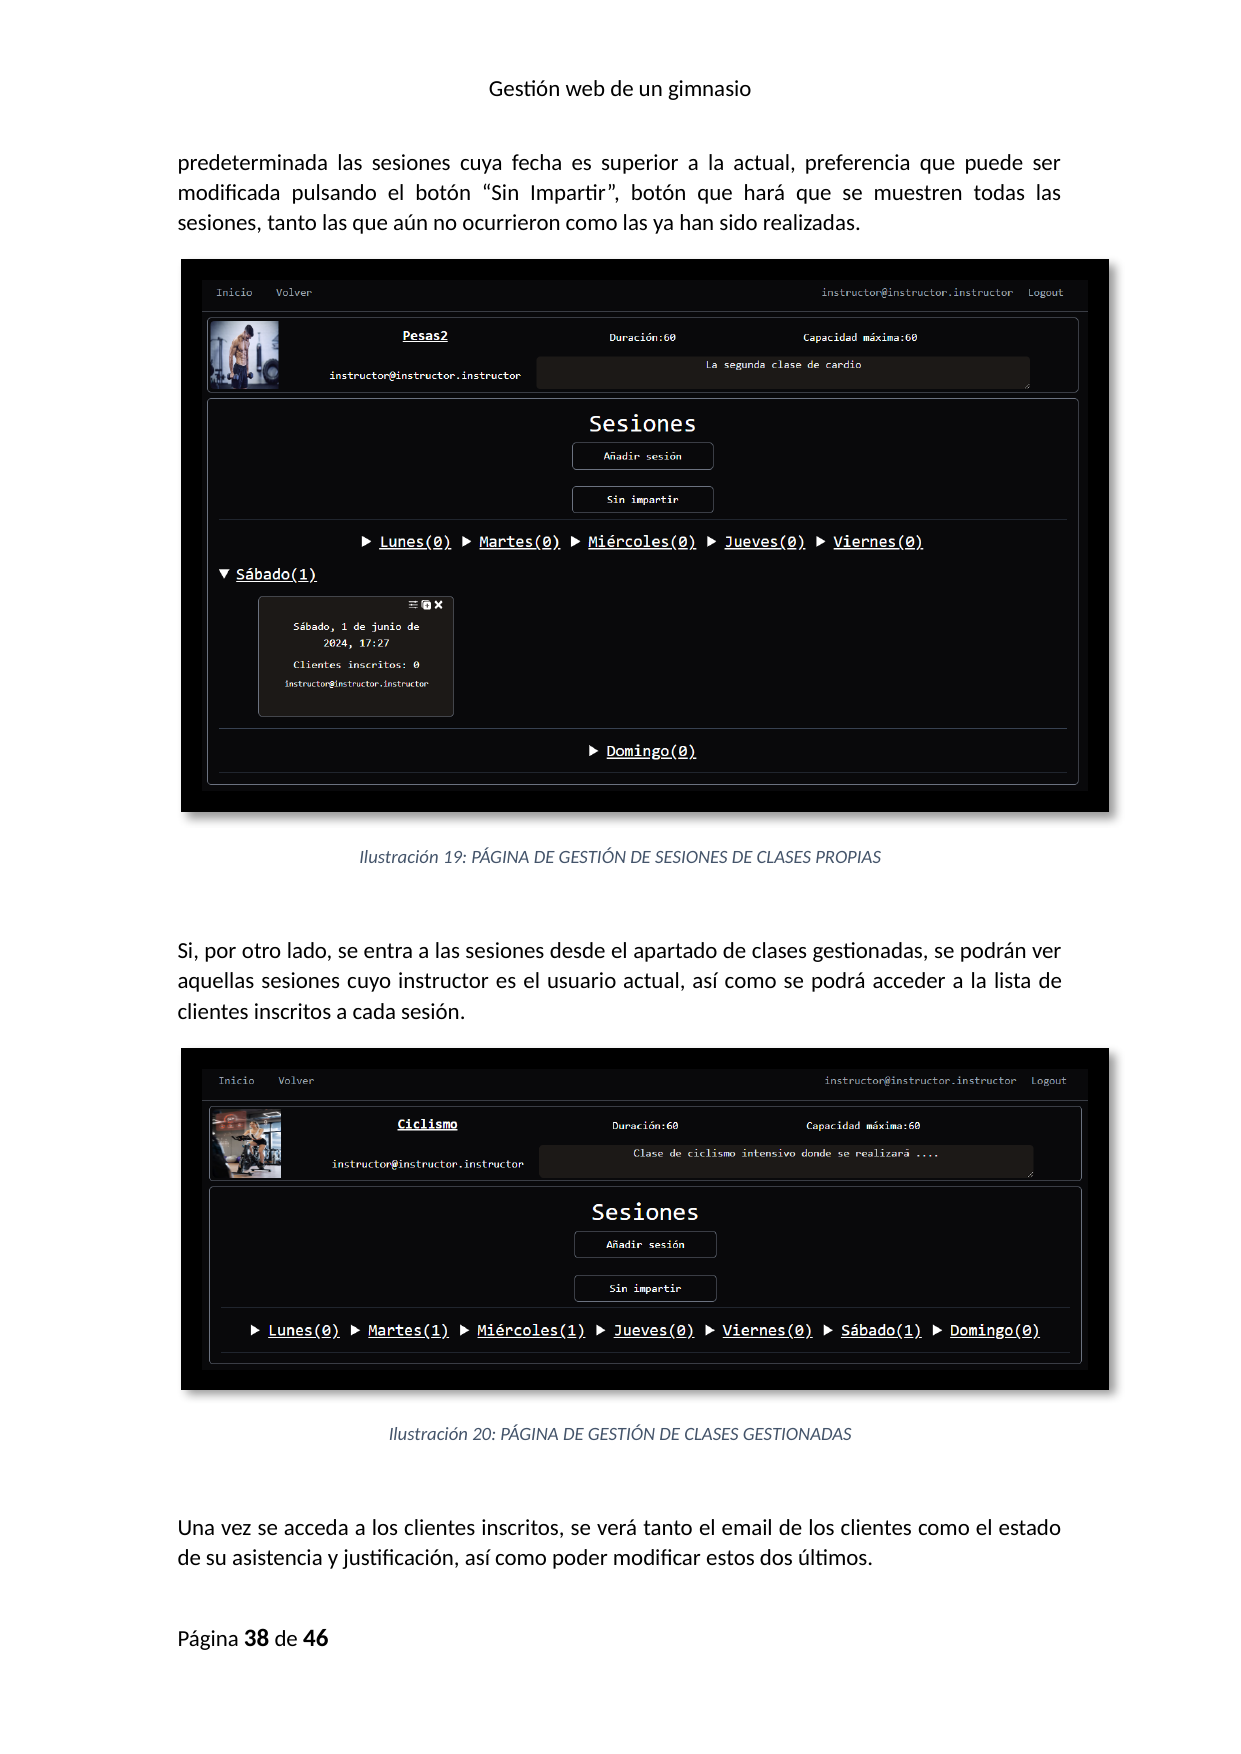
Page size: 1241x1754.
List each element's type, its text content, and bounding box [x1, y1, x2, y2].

text Ilustración 19: PÁGINA DE GESTIÓN DE SESIONES DE CLASES PROPIAS [177, 846, 1063, 869]
text Ilustración 20: PÁGINA DE GESTIÓN DE CLASES GESTIONADAS [177, 1422, 1063, 1445]
text Si, por otro lado, se entra a las sesiones desde el apartado de clases gestionadas, se podrán ver aquellas sesiones cuyo instructor es el usuario actual, así como se podrá acceder a la lista de clientes inscritos a cada sesión. [177, 936, 1063, 1025]
picture [202, 280, 1088, 791]
text Una vez se acceda a los clientes inscritos, se verá tanto el email de los clientes como el estado de su asistencia y justificación, así como poder modificar estos dos últimos. [177, 1513, 1063, 1571]
picture [202, 1069, 1088, 1370]
